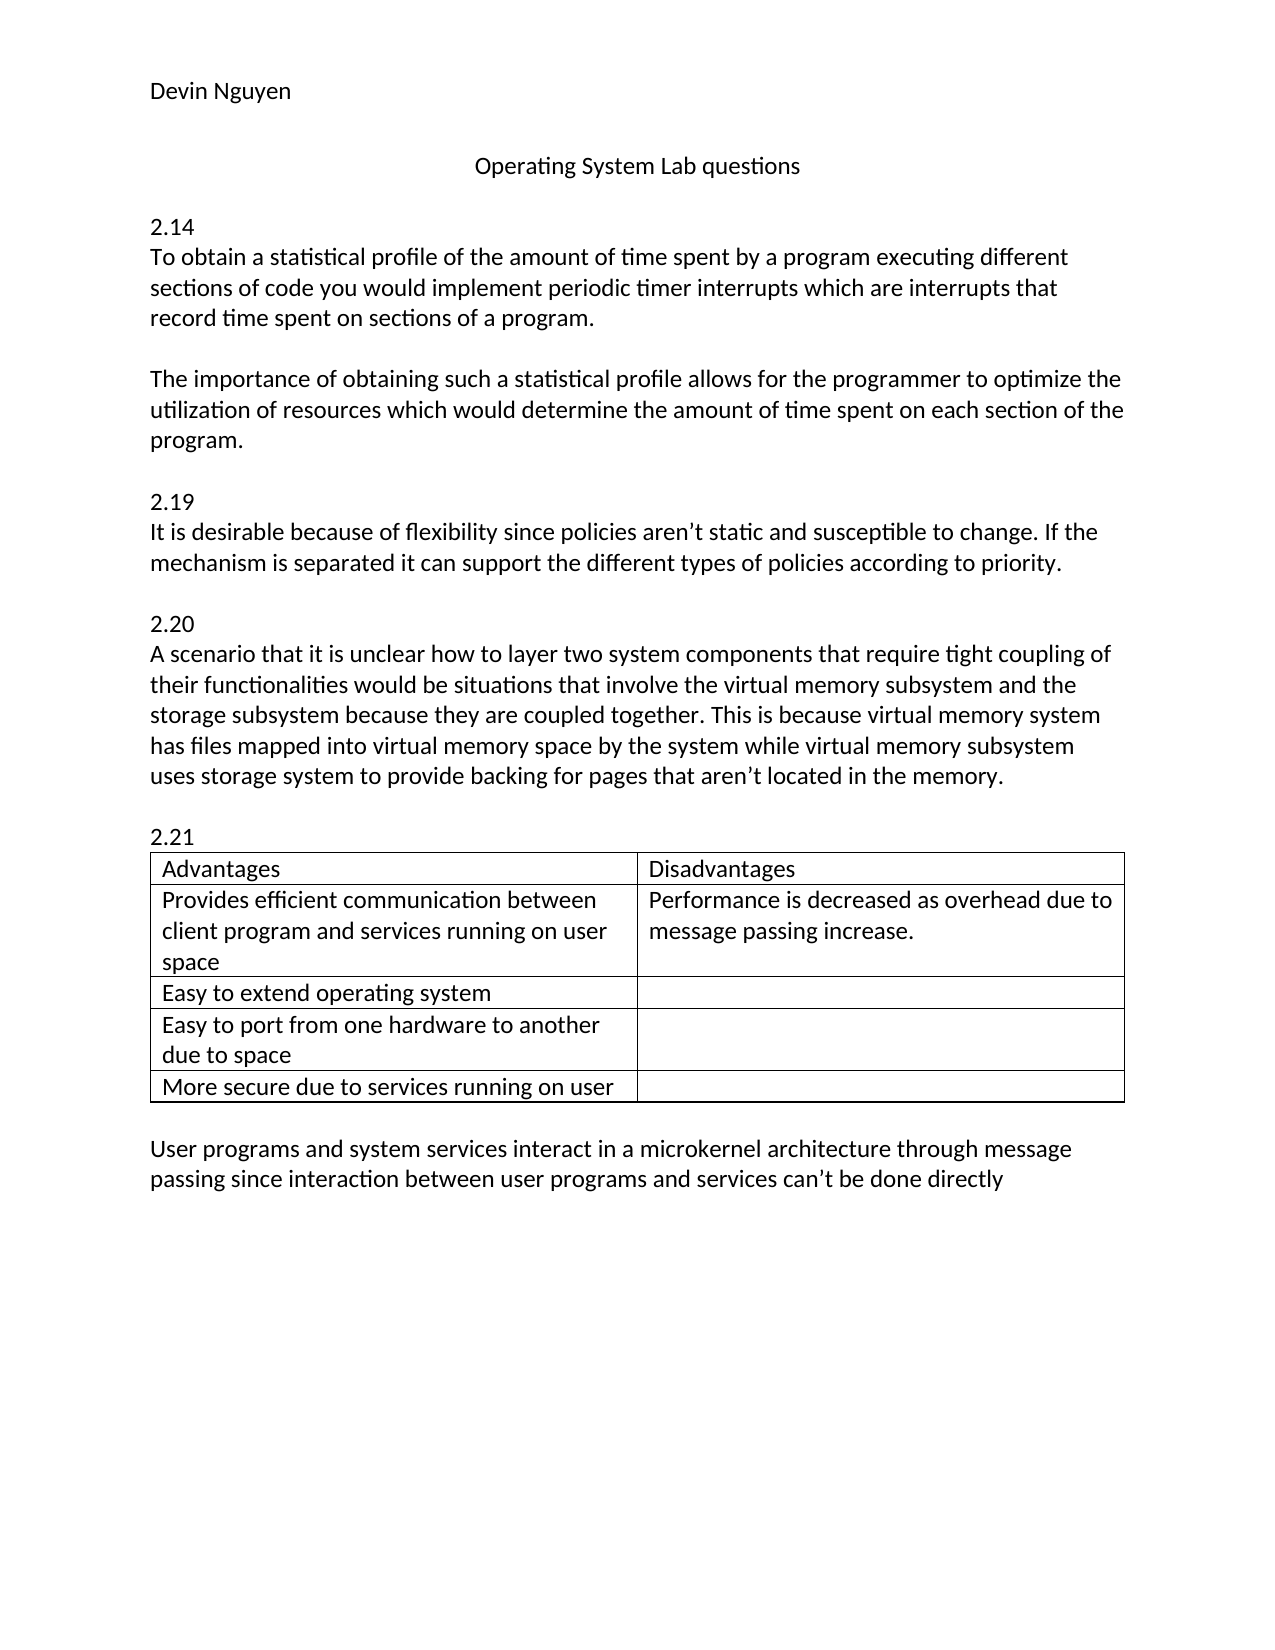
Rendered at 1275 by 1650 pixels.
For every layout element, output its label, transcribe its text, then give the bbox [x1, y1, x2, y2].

text User programs and system services interact in a microkernel architecture through message passing since interaction between user programs and services can’t be done directly [150, 1133, 1125, 1194]
table_cell Easy to extend operating system [151, 977, 637, 1008]
table_cell More secure due to services running on user [151, 1071, 637, 1101]
table_header Disadvantages [638, 853, 1124, 883]
text 2.19 [150, 486, 1125, 516]
text The importance of obtaining such a statistical profile allows for the programmer to optimize the utilization of resources which would determine the amount of time spent on each section of the program. [150, 364, 1125, 455]
text It is desirable because of flexibility since policies aren’t static and susceptible to change. If the mechanism is separated it can support the different types of policies according to priority. [150, 516, 1125, 577]
text A scenario that it is unclear how to layer two system components that require tight coupling of their functionalities would be situations that involve the virtual memory subsystem and the storage subsystem because they are coupled together. This is because virtual memory system has files mapped into virtual memory space by the system while virtual memory subsystem uses storage system to provide backing for pages that aren’t located in the memory. [150, 638, 1125, 791]
text Operating System Lab questions [150, 150, 1125, 181]
text 2.14 [150, 211, 1125, 242]
table_cell Performance is decreased as overhead due to message passing increase. [638, 885, 1124, 976]
table_cell [638, 977, 1124, 1008]
table_cell Provides efficient communication between client program and services running on user space [151, 885, 637, 976]
table_header Advantages [151, 853, 637, 883]
text 2.21 [150, 821, 1125, 852]
text 2.20 [150, 608, 1125, 638]
table_cell [638, 1009, 1124, 1070]
text To obtain a statistical profile of the amount of time spent by a program executing different sections of code you would implement periodic timer interrupts which are interrupts that record time spent on sections of a program. [150, 242, 1125, 333]
table_cell [638, 1071, 1124, 1101]
table_cell Easy to port from one hardware to another due to space [151, 1009, 637, 1070]
